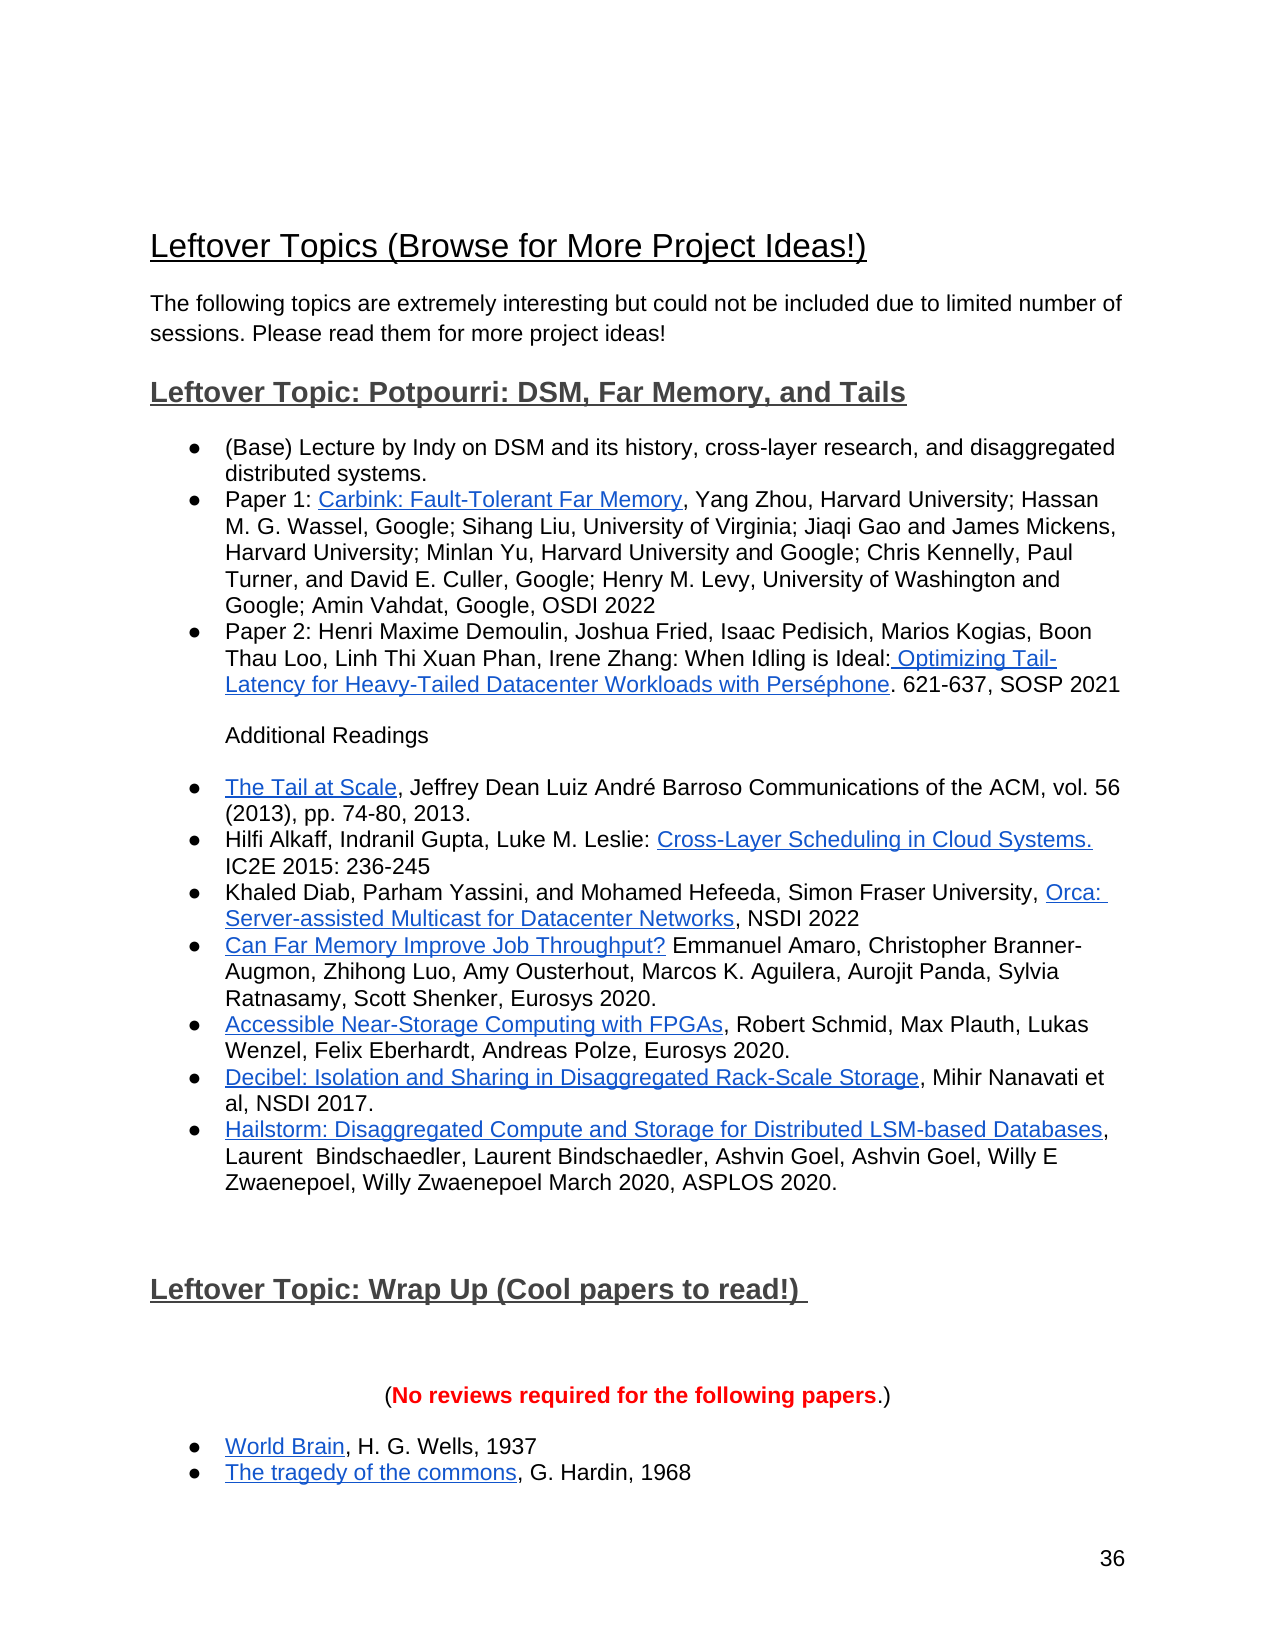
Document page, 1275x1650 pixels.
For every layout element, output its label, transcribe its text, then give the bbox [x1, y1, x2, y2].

list Accessible Near-Storage Computing with FPGAs, Robert Schmid, Max Plauth, Lukas Wenzel, Felix Eberhardt, Andreas Polze, Eurosys 2020. [187, 1011, 1125, 1063]
list Hailstorm: Disaggregated Compute and Storage for Distributed LSM-based Databases, Laurent Bindschaedler, Laurent Bindschaedler, Ashvin Goel, Ashvin Goel, Willy E Zwaenepoel, Willy Zwaenepoel March 2020, ASPLOS 2020. [187, 1116, 1125, 1195]
list Paper 1: Carbink: Fault-Tolerant Far Memory, Yang Zhou, Harvard University; Hassan M. G. Wassel, Google; Sihang Liu, University of Virginia; Jiaqi Gao and James Mickens, Harvard University; Minlan Yu, Harvard University and Google; Chris Kennelly, Paul Turner, and David E. Culler, Google; Henry M. Levy, University of Washington and Google; Amin Vahdat, Google, OSDI 2022 [187, 486, 1125, 618]
text (No reviews required for the following papers.) [150, 1382, 1125, 1408]
list Hilfi Alkaff, Indranil Gupta, Luke M. Leslie: Cross-Layer Scheduling in Cloud Systems. IC2E 2015: 236-245 [187, 826, 1125, 879]
list Can Far Memory Improve Job Throughput? Emmanuel Amaro, Christopher Branner-Augmon, Zhihong Luo, Amy Ousterhout, Marcos K. Aguilera, Aurojit Panda, Sylvia Ratnasamy, Scott Shenker, Eurosys 2020. [187, 932, 1125, 1011]
list Khaled Diab, Parham Yassini, and Mohamed Hefeeda, Simon Fraser University, Orca: Server-assisted Multicast for Datacenter Networks, NSDI 2022 [187, 879, 1125, 932]
list World Brain, H. G. Wells, 1937 [187, 1433, 1125, 1459]
text Additional Readings [225, 722, 1125, 749]
subtitle Leftover Topic: Potpourri: DSM, Far Memory, and Tails [150, 375, 1125, 409]
list The Tail at Scale, Jeffrey Dean Luiz André Barroso Communications of the ACM, vol. 56 (2013), pp. 74-80, 2013. [187, 774, 1125, 826]
subtitle Leftover Topic: Wrap Up (Cool papers to read!) [150, 1272, 1125, 1305]
list The tragedy of the commons, G. Hardin, 1968 [187, 1459, 1125, 1486]
list Paper 2: Henri Maxime Demoulin, Joshua Fried, Isaac Pedisich, Marios Kogias, Boon Thau Loo, Linh Thi Xuan Phan, Irene Zhang: When Idling is Ideal: Optimizing Tail-Latency for Heavy-Tailed Datacenter Workloads with Perséphone. 621-637, SOSP 2021 [187, 618, 1125, 697]
text The following topics are extremely interesting but could not be included due to limited number of sessions. Please read them for more project ideas! [150, 290, 1125, 346]
subtitle Leftover Topics (Browse for More Project Ideas!) [150, 226, 1125, 265]
list (Base) Lecture by Indy on DSM and its history, cross-layer research, and disaggregated distributed systems. [187, 434, 1125, 486]
list Decibel: Isolation and Sharing in Disaggregated Rack-Scale Storage, Mihir Nanavati et al, NSDI 2017. [187, 1063, 1125, 1116]
